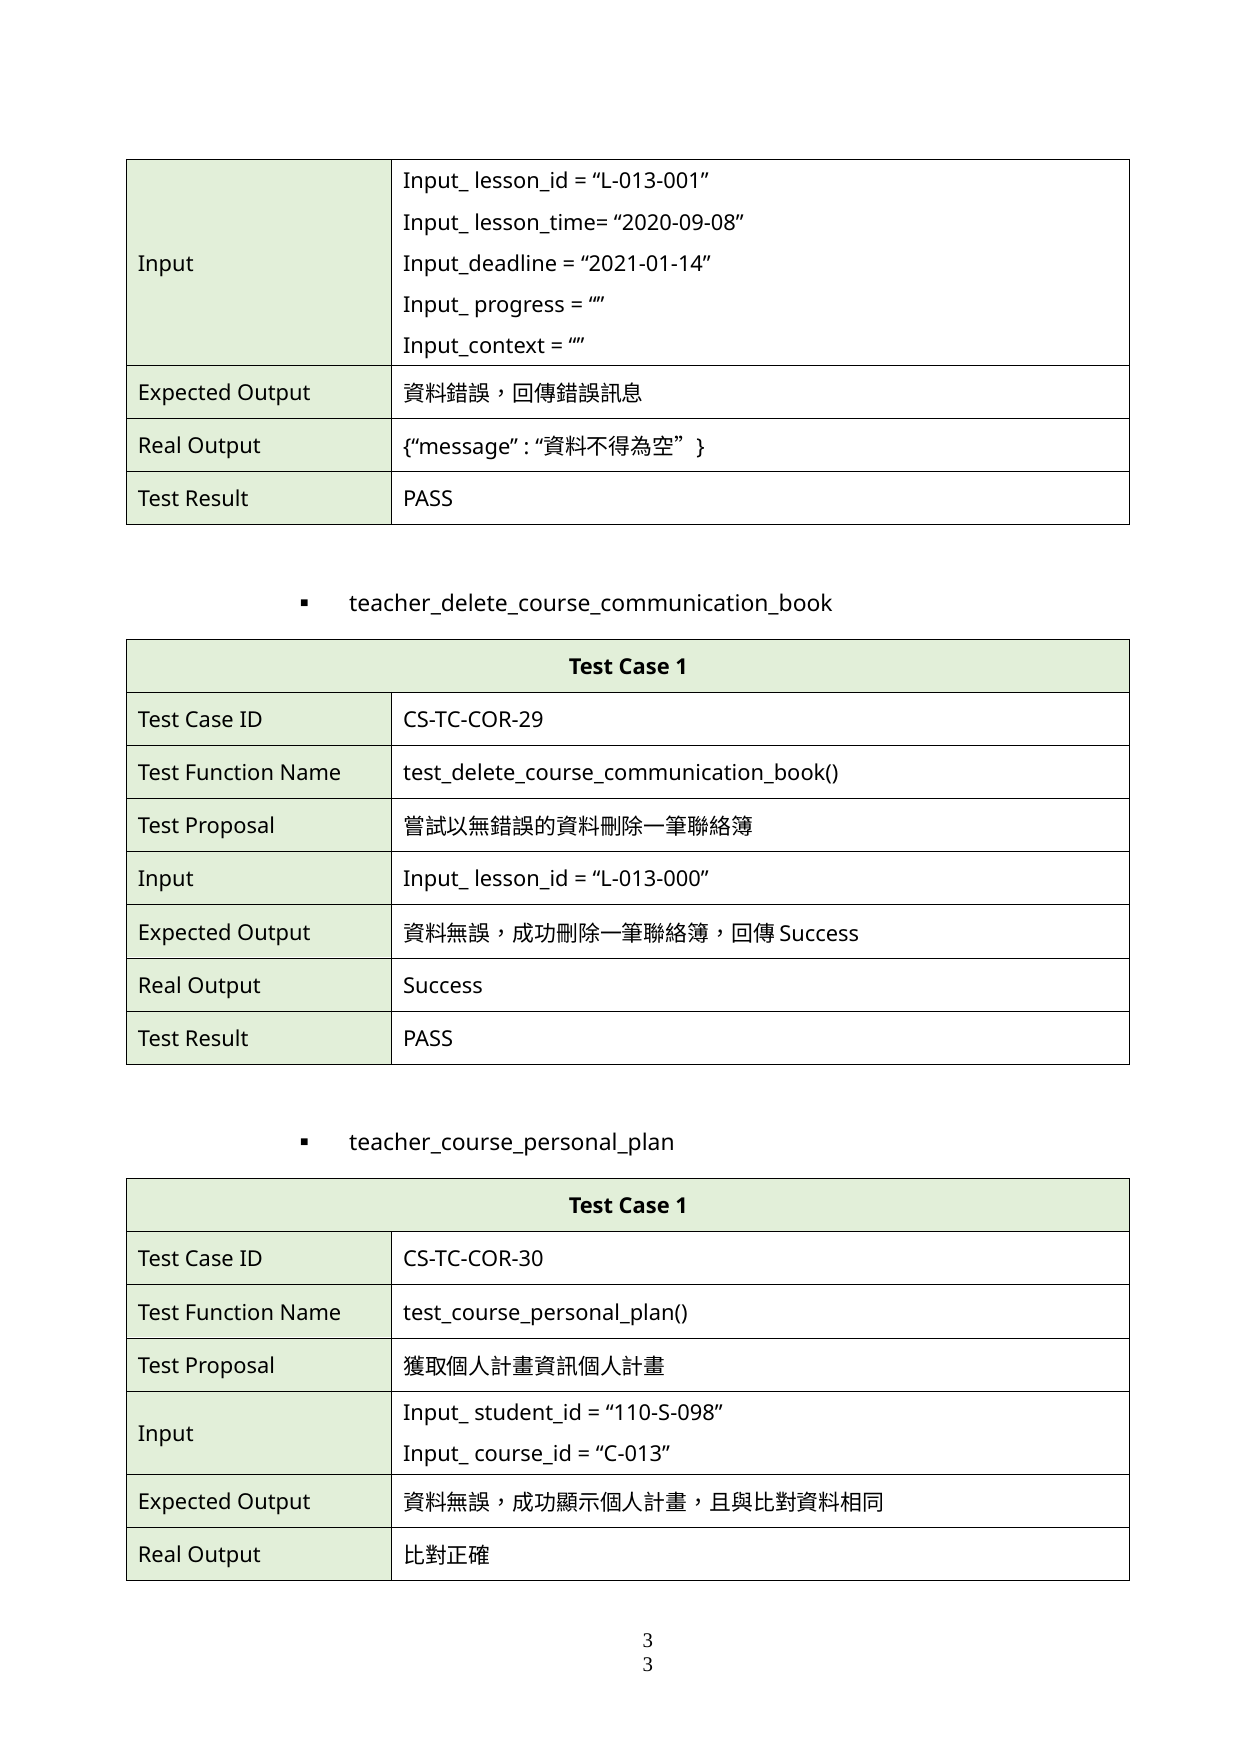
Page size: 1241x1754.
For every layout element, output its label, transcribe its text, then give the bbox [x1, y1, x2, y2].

list teacher_course_personal_plan [299, 1121, 1087, 1162]
table_cell Expected Output [127, 366, 391, 418]
table_cell 資料無誤，成功顯示個人計畫，且與比對資料相同 [392, 1475, 1129, 1527]
table_cell Test Function Name [127, 746, 391, 798]
table_cell 資料錯誤，回傳錯誤訊息 [392, 366, 1129, 418]
list teacher_delete_course_communication_book [299, 582, 1087, 623]
table_cell Expected Output [127, 905, 391, 957]
table_cell 嘗試以無錯誤的資料刪除一筆聯絡簿 [392, 799, 1129, 851]
table_cell Test Case ID [127, 693, 391, 745]
table_header Test Case 1 [127, 1179, 1129, 1231]
table_cell PASS [392, 1012, 1129, 1064]
table_cell Input [127, 1392, 391, 1474]
table_cell 獲取個人計畫資訊個人計畫 [392, 1339, 1129, 1391]
table_cell Success [392, 959, 1129, 1011]
table_cell Test Function Name [127, 1285, 391, 1337]
table_cell test_course_personal_plan() [392, 1285, 1129, 1337]
table_cell Real Output [127, 419, 391, 471]
table_cell Real Output [127, 1528, 391, 1580]
table_cell Real Output [127, 959, 391, 1011]
table_cell 資料無誤，成功刪除一筆聯絡簿，回傳Success [392, 905, 1129, 957]
table_cell PASS [392, 472, 1129, 524]
table_header Test Case 1 [127, 640, 1129, 692]
table_cell Input [127, 160, 391, 365]
table_cell test_delete_course_communication_book() [392, 746, 1129, 798]
table_cell Test Result [127, 1012, 391, 1064]
table_cell Input_ lesson_id = “L-013-000” [392, 852, 1129, 904]
table_cell Test Proposal [127, 1339, 391, 1391]
table_cell {“message” : “資料不得為空”} [392, 419, 1129, 471]
table_cell CS-TC-COR-29 [392, 693, 1129, 745]
table_cell Input_ student_id = “110-S-098” Input_ course_id = “C-013” [392, 1392, 1129, 1474]
table_cell 比對正確 [392, 1528, 1129, 1580]
table_cell CS-TC-COR-30 [392, 1232, 1129, 1284]
table_cell Test Case ID [127, 1232, 391, 1284]
table_cell Expected Output [127, 1475, 391, 1527]
table_cell Input_ lesson_id = “L-013-001” Input_ lesson_time= “2020-09-08” Input_deadline = “2021-01-14” Input_ progress = “” Input_context = “” [392, 160, 1129, 365]
table_cell Test Proposal [127, 799, 391, 851]
table_cell Input [127, 852, 391, 904]
table_cell Test Result [127, 472, 391, 524]
